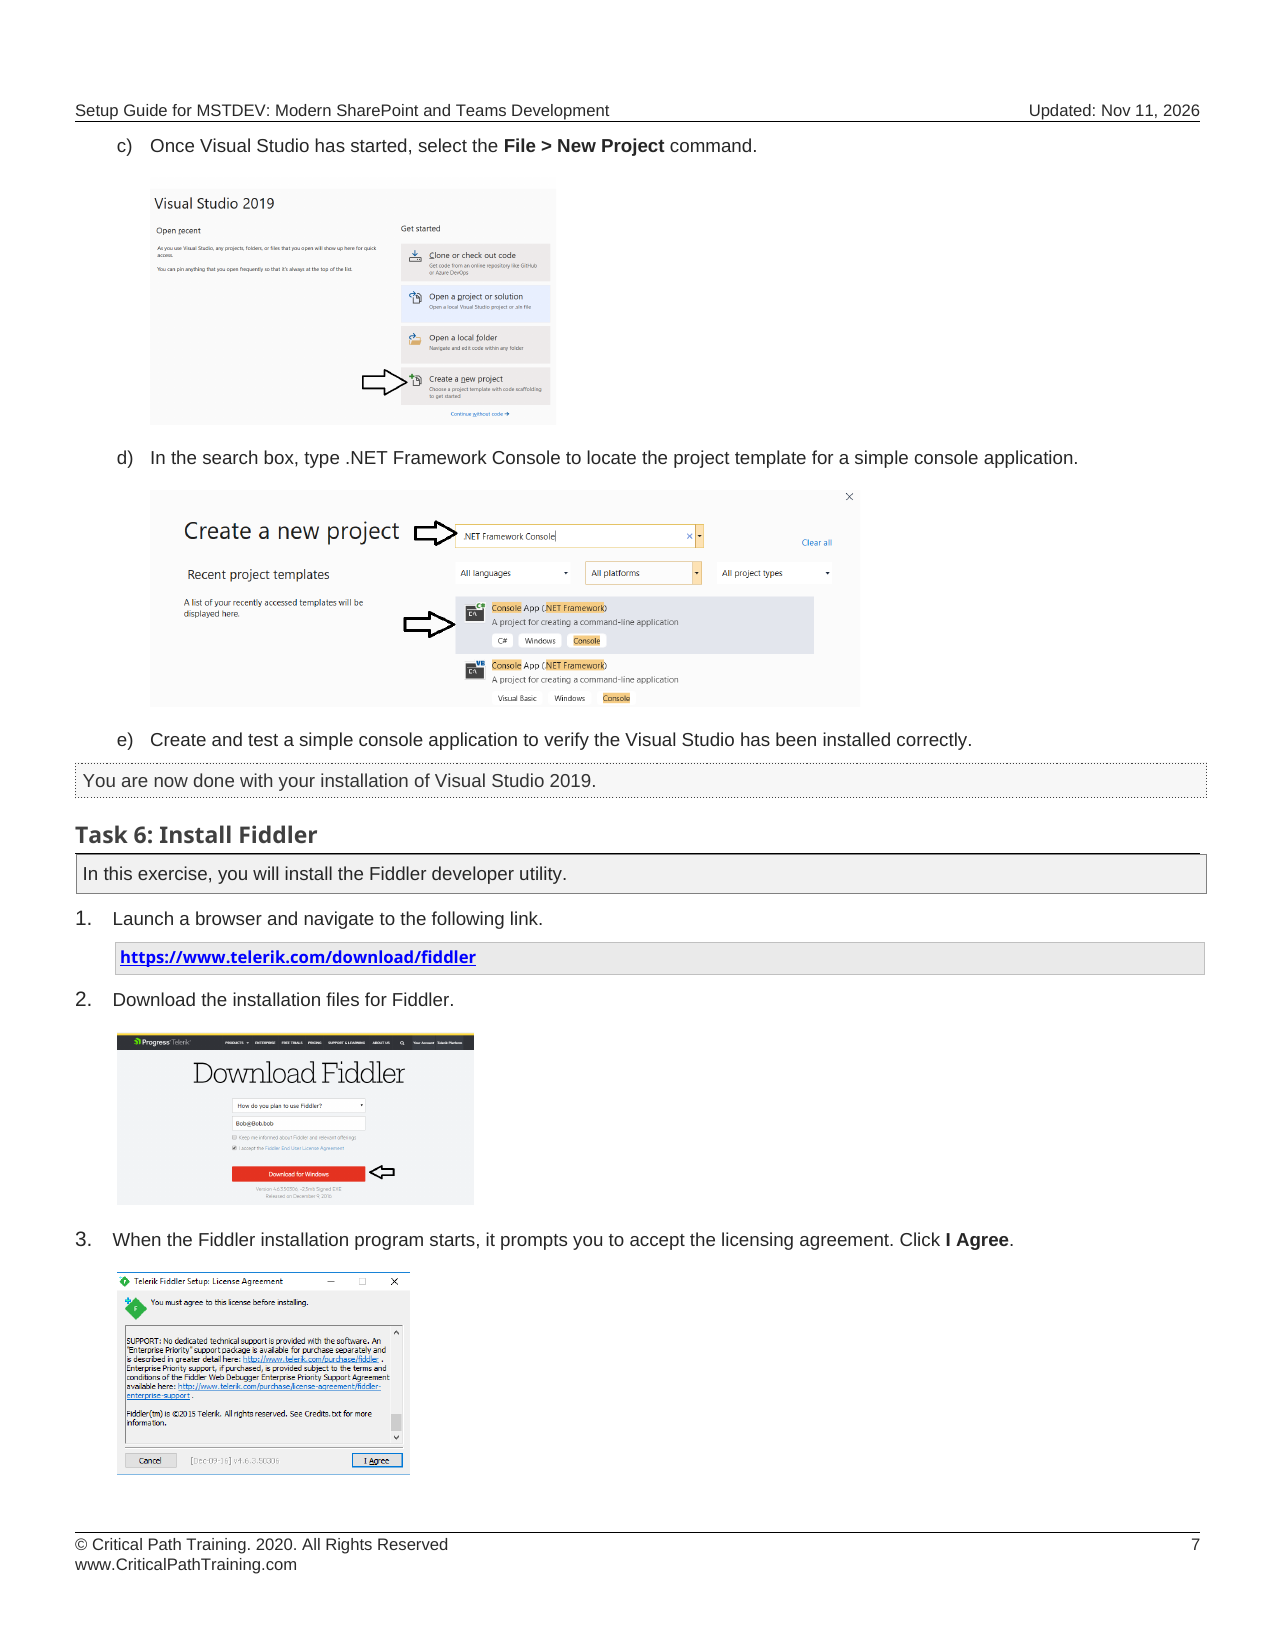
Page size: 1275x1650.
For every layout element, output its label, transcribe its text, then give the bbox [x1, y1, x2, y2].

text You are now done with your installation of Visual Studio 2019. [75, 762, 1207, 798]
text Create and test a simple console application to verify the Visual Studio has been installed correctly. [117, 728, 1200, 750]
text In the search box, type .NET Framework Console to locate the project template for a simple console application. [117, 447, 1200, 468]
text Download the installation files for Fiddler. [75, 987, 1200, 1011]
text When the Fiddler installation program starts, it prompts you to accept the licensing agreement. Click I Agree. [75, 1227, 1200, 1251]
picture [117, 1272, 410, 1475]
text Once Visual Studio has started, select the File > New Project command. [117, 134, 1200, 156]
text In this exercise, you will install the Fiddler developer utility. [77, 855, 1206, 893]
subtitle Task 6: Install Fiddler [75, 819, 1200, 853]
list Launch a browser and navigate to the following link. [75, 906, 1200, 929]
text https://www.telerik.com/download/fiddler [116, 943, 1204, 974]
